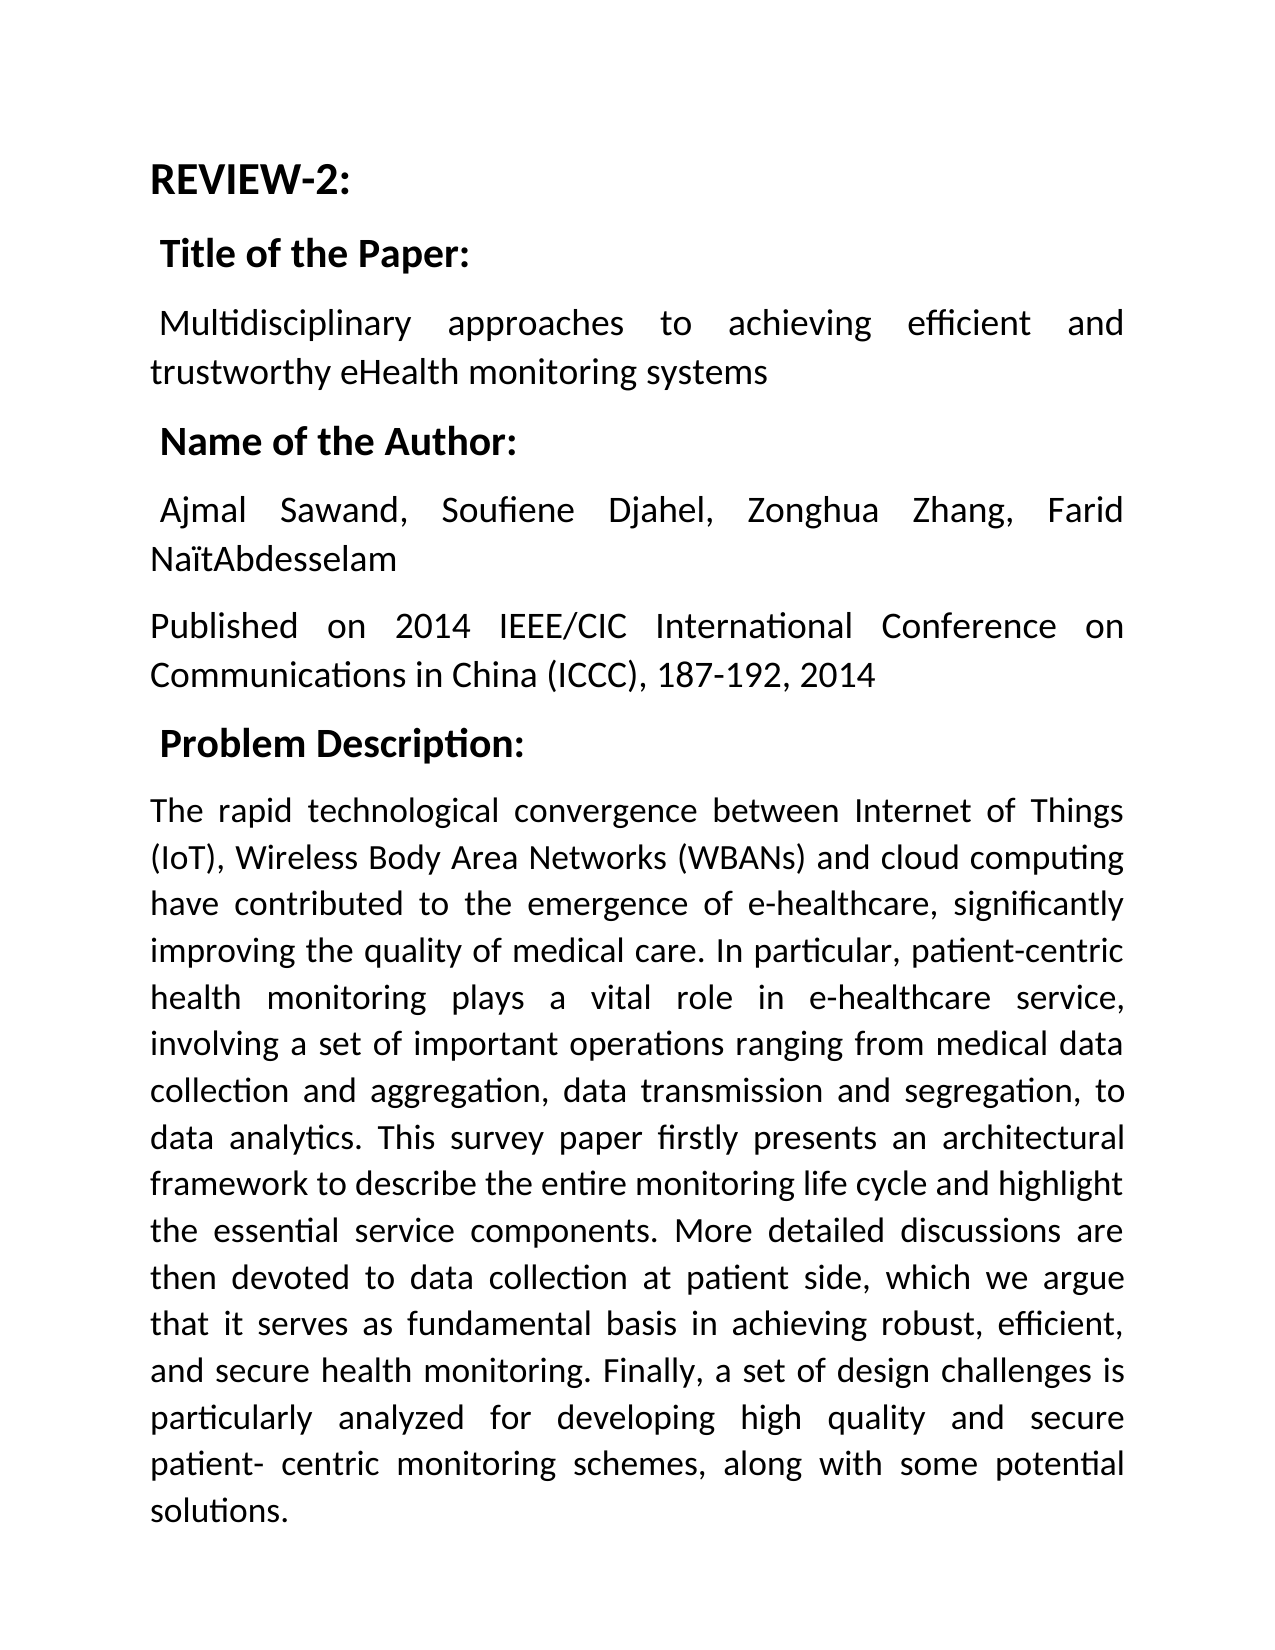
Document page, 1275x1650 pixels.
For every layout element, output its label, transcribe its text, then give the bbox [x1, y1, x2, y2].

text Published on 2014 IEEE/CIC International Conference on Communications in China (ICCC), 187-192, 2014 [150, 602, 1124, 697]
subtitle Title of the Paper: [159, 227, 1137, 278]
subtitle Problem Description: [159, 717, 1137, 768]
text The rapid technological convergence between Internet of Things (IoT), Wireless Body Area Networks (WBANs) and cloud computing have contributed to the emergence of e-healthcare, significantly improving the quality of medical care. In particular, patient-centric health monitoring plays a vital role in e-healthcare service, involving a set of important operations ranging from medical data collection and aggregation, data transmission and segregation, to data analytics. This survey paper firstly presents an architectural framework to describe the entire monitoring life cycle and highlight the essential service components. More detailed discussions are then devoted to data collection at patient side, which we argue that it serves as fundamental basis in achieving robust, efficient, and secure health monitoring. Finally, a set of design challenges is particularly analyzed for developing high quality and secure patient- centric monitoring schemes, along with some potential solutions. [150, 788, 1125, 1531]
subtitle Name of the Author: [159, 414, 1137, 465]
text Multidisciplinary approaches to achieving efficient and trustworthy eHealth monitoring systems [150, 299, 1124, 394]
text Ajmal Sawand, Soufiene Djahel, Zonghua Zhang, Farid NaïtAbdesselam [150, 486, 1124, 581]
subtitle REVIEW-2: [150, 150, 1137, 206]
